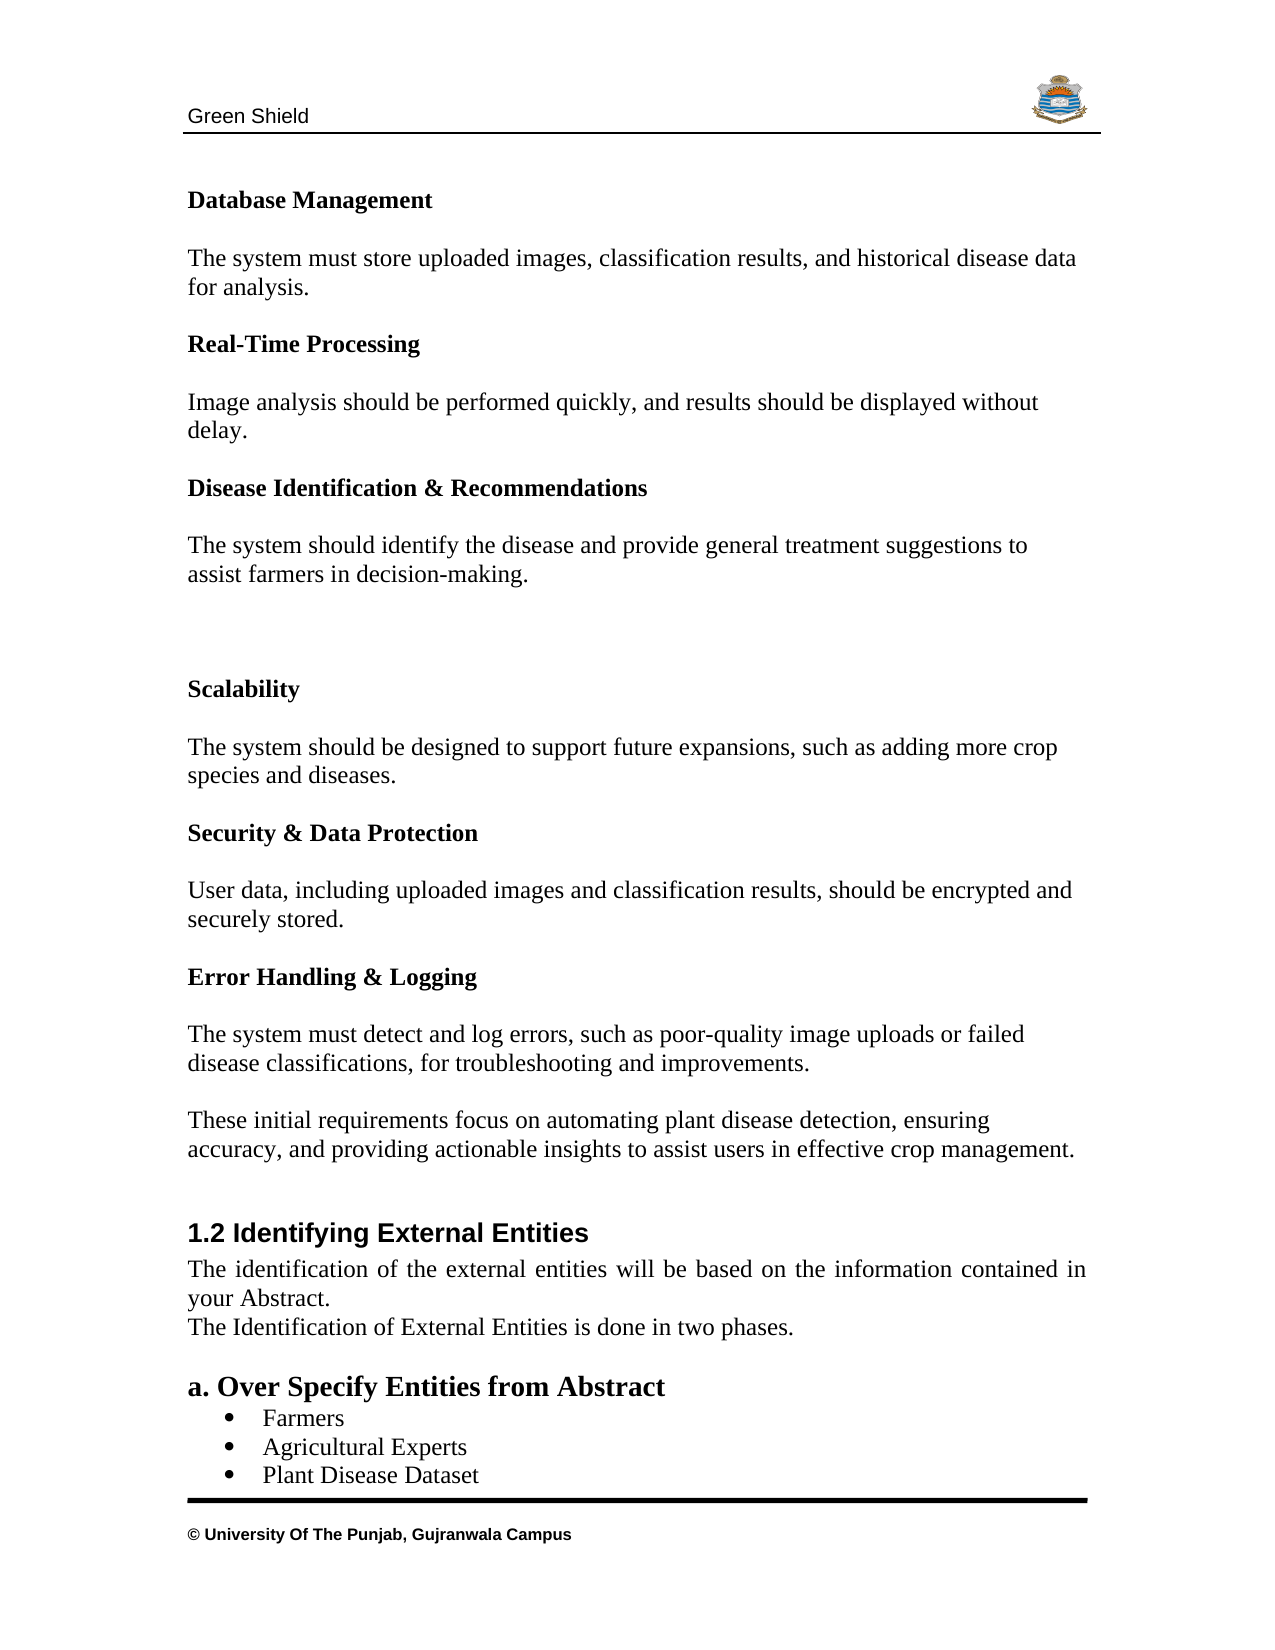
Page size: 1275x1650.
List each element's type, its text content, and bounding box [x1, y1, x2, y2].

text Error Handling & Logging [187, 962, 1087, 991]
list Agricultural Experts [225, 1432, 1087, 1460]
subtitle 1.2 Identifying External Entities [187, 1217, 1087, 1248]
text User data, including uploaded images and classification results, should be encrypted and securely stored. [187, 876, 1087, 933]
list Plant Disease Dataset [225, 1460, 1087, 1489]
text Scalability [187, 674, 1087, 703]
text The Identification of External Entities is done in two phases. [187, 1312, 1087, 1341]
list Farmers [225, 1403, 1087, 1432]
text The system must store uploaded images, classification results, and historical disease data for analysis. [187, 243, 1087, 301]
picture [1031, 75, 1088, 124]
text The system must detect and log errors, such as poor-quality image uploads or failed disease classifications, for troubleshooting and improvements. [187, 1019, 1087, 1077]
text a. Over Specify Entities from Abstract [187, 1369, 1087, 1403]
text Disease Identification & Recommendations [187, 473, 1087, 502]
text Image analysis should be performed quickly, and results should be displayed without delay. [187, 387, 1087, 444]
text Database Management [187, 186, 1087, 214]
text Real-Time Processing [187, 329, 1087, 358]
text The system should be designed to support future expansions, such as adding more crop species and diseases. [187, 732, 1087, 789]
text These initial requirements focus on automating plant disease detection, ensuring accuracy, and providing actionable insights to assist users in effective crop management. [187, 1106, 1087, 1163]
text The system should identify the disease and provide general treatment suggestions to assist farmers in decision-making. [187, 531, 1087, 588]
text The identification of the external entities will be based on the information contained in your Abstract. [187, 1254, 1087, 1312]
text Security & Data Protection [187, 818, 1087, 847]
